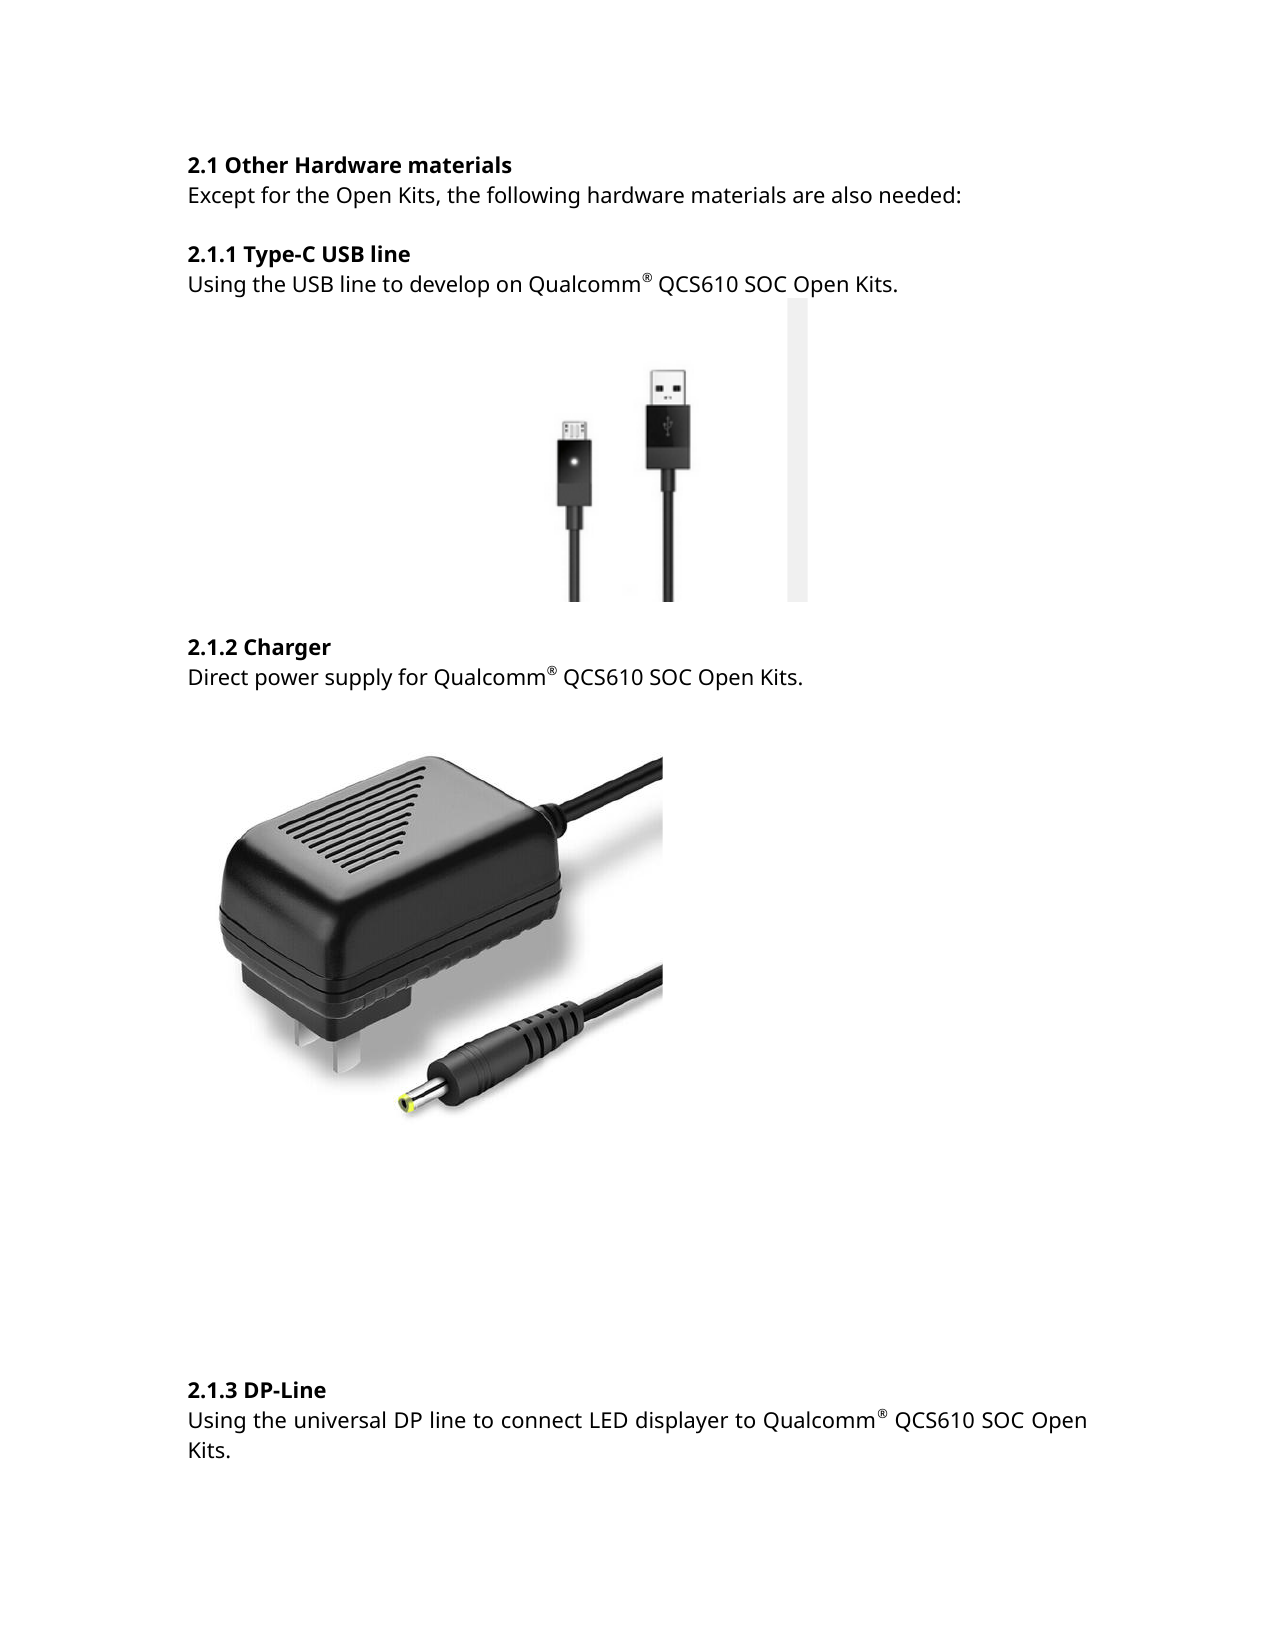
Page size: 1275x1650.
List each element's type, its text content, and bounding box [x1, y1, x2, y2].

picture [187, 721, 663, 1197]
text 2.1.3 DP-Line [187, 1375, 1087, 1405]
text 2.1.2 Charger [187, 632, 1087, 662]
picture [467, 298, 808, 602]
text Direct power supply for Qualcomm® QCS610 SOC Open Kits. [187, 662, 1087, 691]
text Using the USB line to develop on Qualcomm® QCS610 SOC Open Kits. [187, 269, 1087, 299]
text Except for the Open Kits, the following hardware materials are also needed: [187, 180, 1087, 209]
text Using the universal DP line to connect LED displayer to Qualcomm® QCS610 SOC Open Kits. [187, 1405, 1087, 1464]
text 2.1.1 Type-C USB line [187, 239, 1087, 269]
text 2.1 Other Hardware materials [187, 150, 1087, 180]
